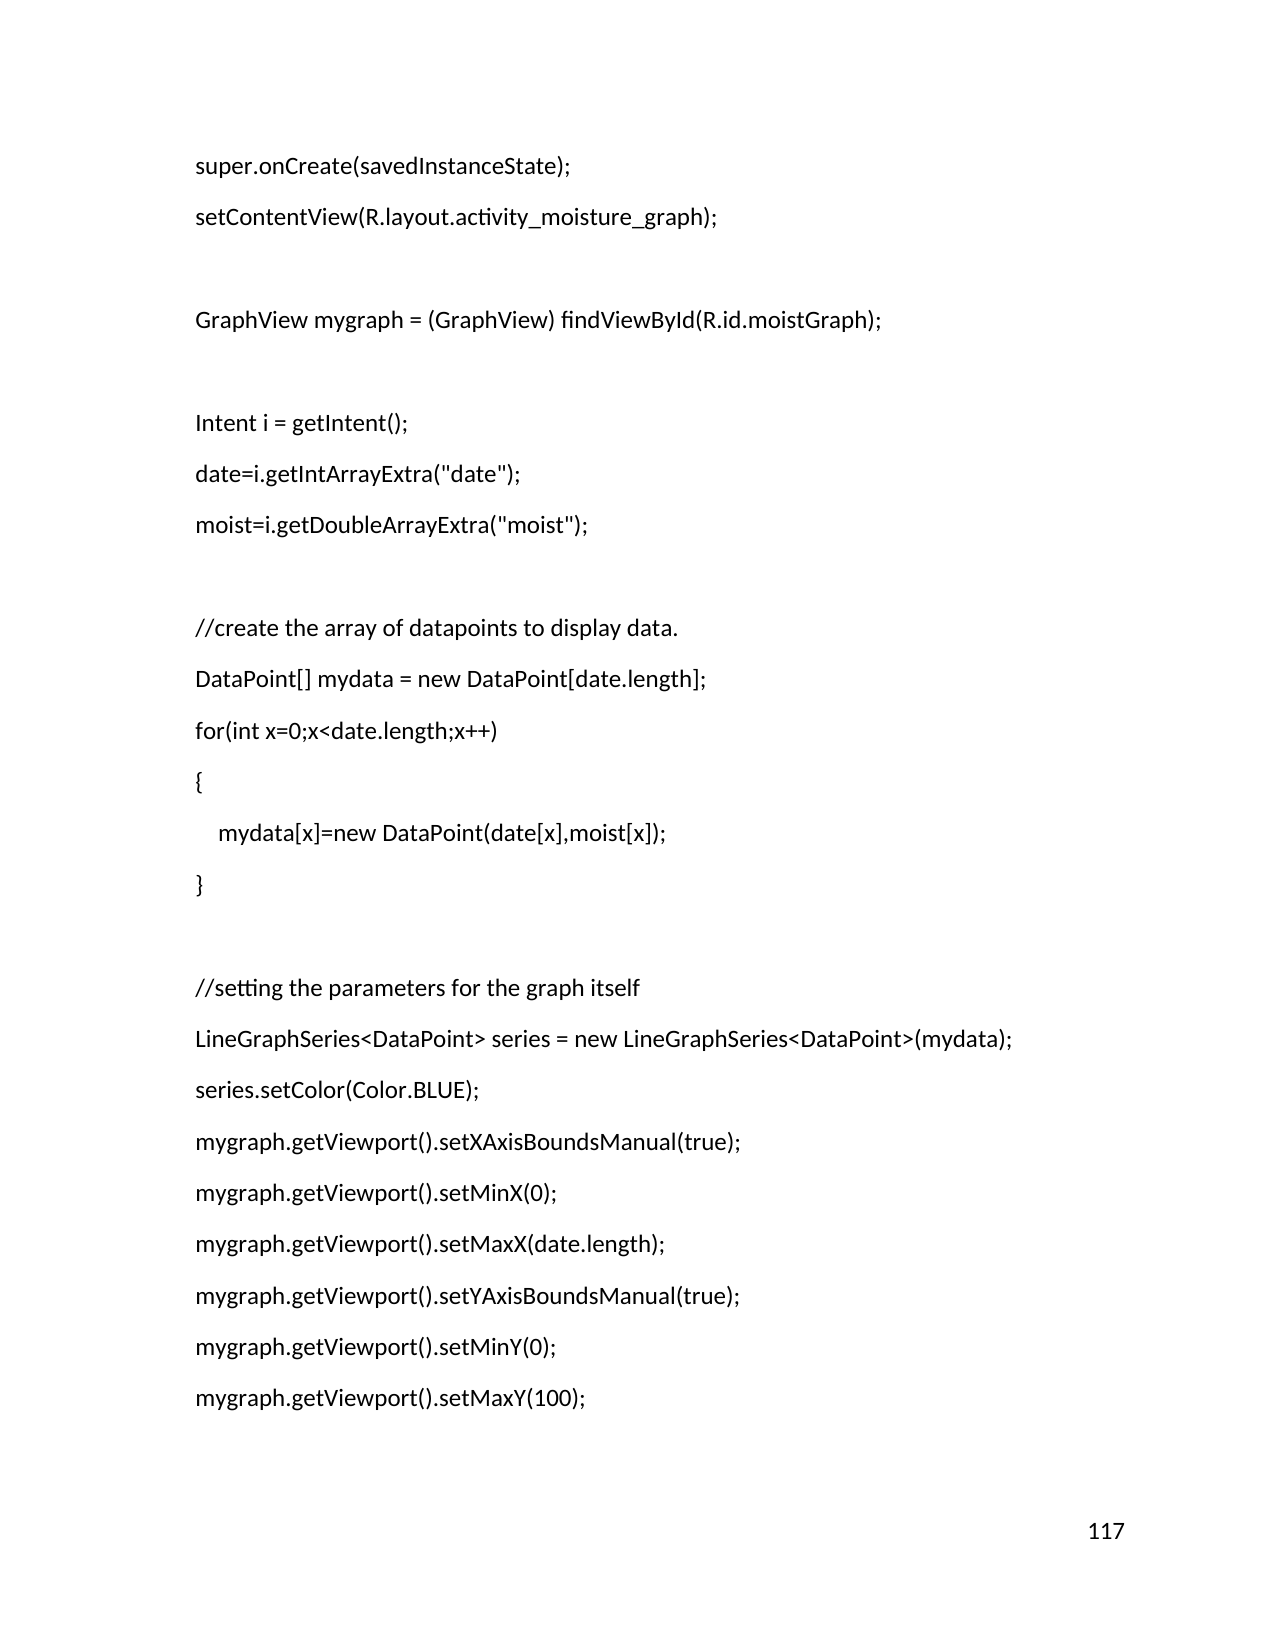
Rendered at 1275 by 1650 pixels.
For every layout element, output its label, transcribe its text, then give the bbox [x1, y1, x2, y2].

text for(int x=0;x<date.length;x++) [150, 715, 1125, 745]
text mydata[x]=new DataPoint(date[x],moist[x]); [150, 818, 1125, 848]
text //setting the parameters for the graph itself [150, 972, 1125, 1002]
text mygraph.getViewport().setMinX(0); [150, 1177, 1125, 1208]
text mygraph.getViewport().setXAxisBoundsManual(true); [150, 1126, 1125, 1156]
text LineGraphSeries<DataPoint> series = new LineGraphSeries<DataPoint>(mydata); [150, 1023, 1125, 1053]
text Intent i = getIntent(); [150, 407, 1125, 437]
text DataPoint[] mydata = new DataPoint[date.length]; [150, 663, 1125, 694]
text setContentView(R.layout.activity_moisture_graph); [150, 201, 1125, 232]
text } [150, 869, 1125, 899]
text super.onCreate(savedInstanceState); [150, 150, 1125, 181]
text mygraph.getViewport().setYAxisBoundsManual(true); [150, 1280, 1125, 1310]
text mygraph.getViewport().setMinY(0); [150, 1331, 1125, 1362]
text moist=i.getDoubleArrayExtra("moist"); [150, 509, 1125, 540]
text mygraph.getViewport().setMaxX(date.length); [150, 1228, 1125, 1259]
text { [150, 766, 1125, 797]
text series.setColor(Color.BLUE); [150, 1074, 1125, 1105]
text //create the array of datapoints to display data. [150, 612, 1125, 643]
text mygraph.getViewport().setMaxY(100); [150, 1382, 1125, 1413]
text GraphView mygraph = (GraphView) findViewById(R.id.moistGraph); [150, 304, 1125, 334]
text date=i.getIntArrayExtra("date"); [150, 458, 1125, 489]
